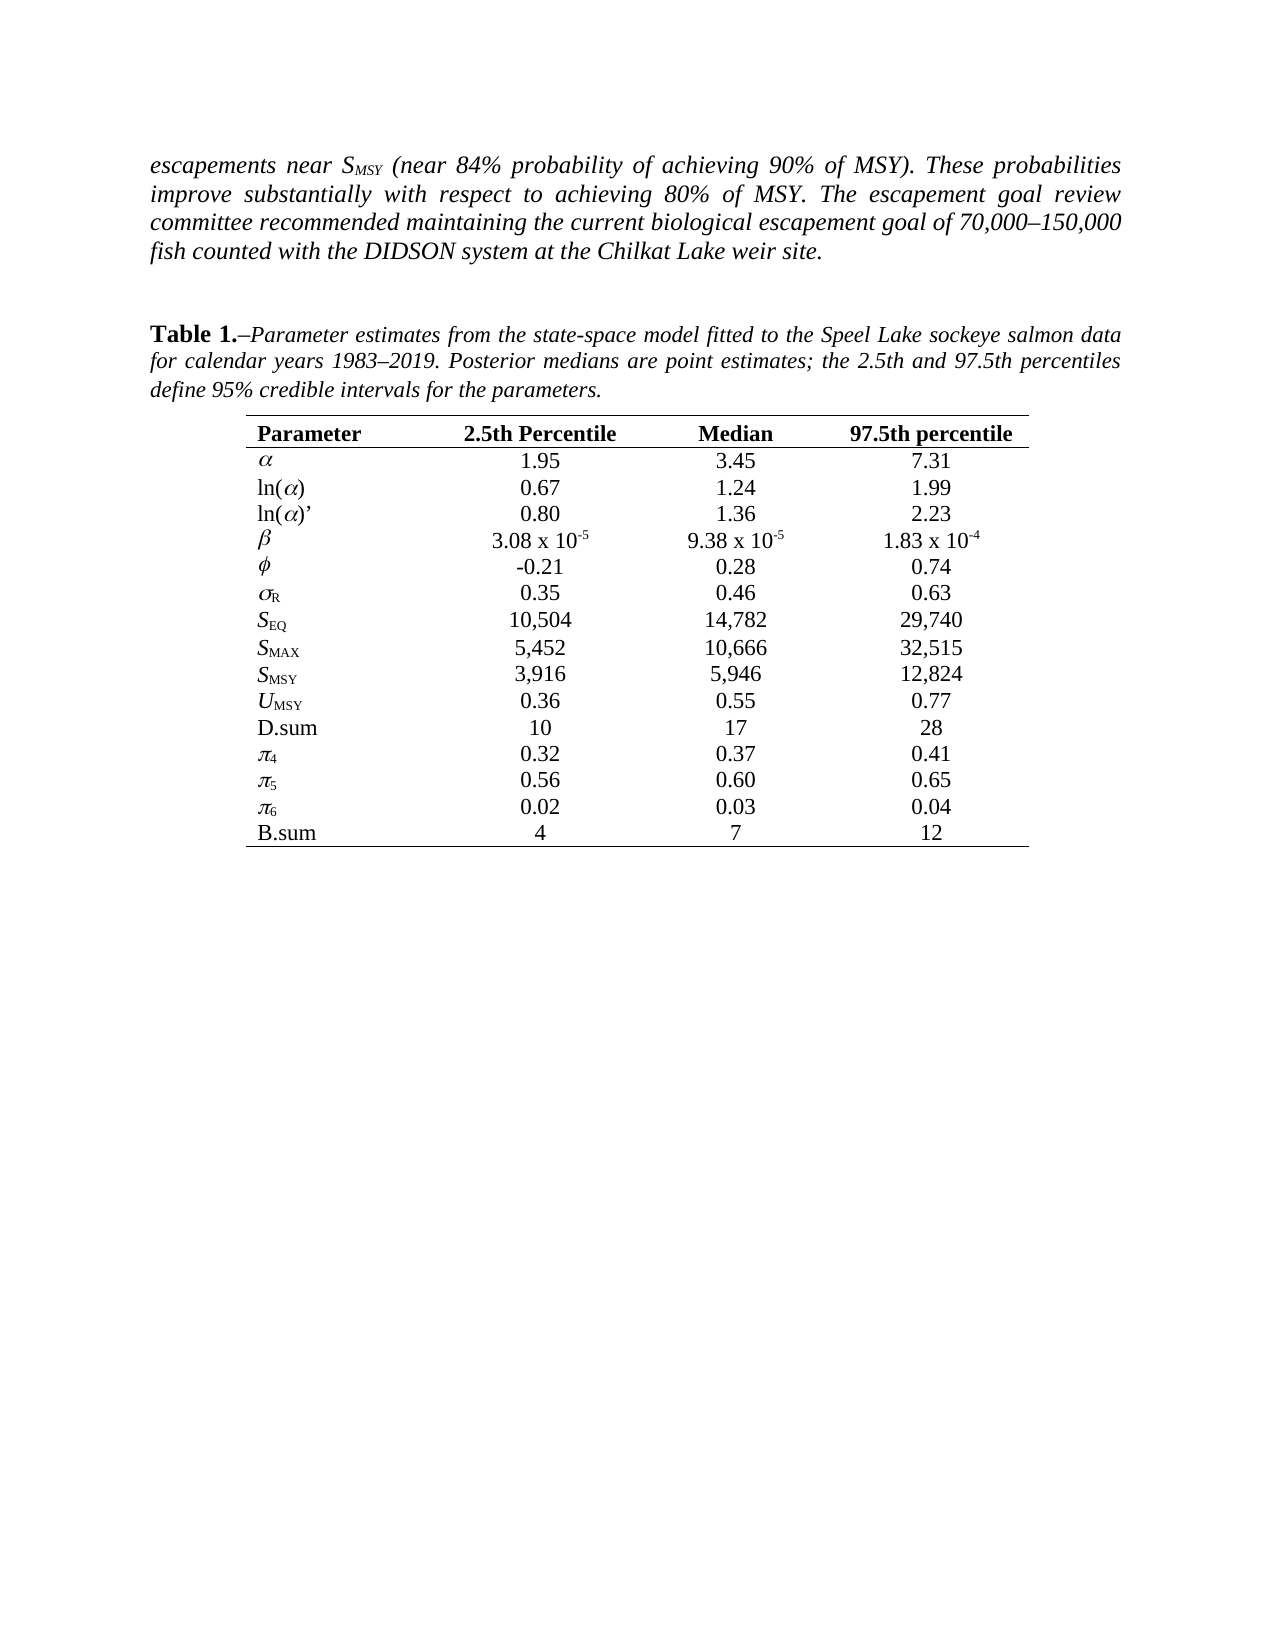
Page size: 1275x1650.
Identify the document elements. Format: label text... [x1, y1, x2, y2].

table_cell 1.95 [442, 448, 638, 474]
table_cell 1.36 [638, 500, 833, 527]
table_cell 0.60 [638, 766, 833, 793]
table_cell 14,782 [638, 606, 833, 634]
table_cell p4 [246, 740, 442, 766]
table_cell SEQ [246, 606, 442, 634]
table_cell p5 [246, 766, 442, 793]
table_cell 1.99 [833, 474, 1029, 500]
table_cell 0.65 [833, 766, 1029, 793]
table_cell 0.56 [442, 766, 638, 793]
table_cell 5,452 [442, 634, 638, 660]
table_cell 0.67 [442, 474, 638, 500]
table_cell 10,666 [638, 634, 833, 660]
table_cell 0.28 [638, 553, 833, 579]
table_cell p6 [246, 793, 442, 819]
table_cell SMAX [246, 634, 442, 660]
table_header 2.5th Percentile [442, 416, 638, 447]
table_cell 3.45 [638, 448, 833, 474]
table_cell 0.63 [833, 579, 1029, 606]
table_cell 10,504 [442, 606, 638, 634]
table_cell 12,824 [833, 660, 1029, 687]
table_cell 29,740 [833, 606, 1029, 634]
table_cell  [246, 527, 442, 553]
table_cell 3,916 [442, 660, 638, 687]
table_cell 12 [833, 819, 1029, 846]
table_cell SMSY [246, 660, 442, 687]
table_cell 0.55 [638, 688, 833, 714]
table_cell 1.83 x 10-4 [833, 527, 1029, 553]
table_cell 7 [638, 819, 833, 846]
text Table 1.–Parameter estimates from the state-space model fitted to the Speel Lake sockeye salmon data for calendar years 1983–2019. Posterior medians are point estimates; the 2.5th and 97.5th percentiles define 95% credible intervals for the parameters. [150, 319, 1125, 403]
table_cell  [246, 448, 442, 474]
table_cell 3.08 x 10-5 [442, 527, 638, 553]
table_cell 0.77 [833, 688, 1029, 714]
table_cell 4 [442, 819, 638, 846]
table_cell D.sum [246, 714, 442, 740]
table_cell 9.38 x 10-5 [638, 527, 833, 553]
table_cell 0.35 [442, 579, 638, 606]
table_cell 0.04 [833, 793, 1029, 819]
table_cell 0.03 [638, 793, 833, 819]
table_cell ln() [246, 474, 442, 500]
table_cell 2.23 [833, 500, 1029, 527]
table_header Median [638, 416, 833, 447]
table_cell 7.31 [833, 448, 1029, 474]
table_cell B.sum [246, 819, 442, 846]
table_header 97.5th percentile [833, 416, 1029, 447]
table_cell 28 [833, 714, 1029, 740]
table_cell 0.41 [833, 740, 1029, 766]
table_cell 0.36 [442, 688, 638, 714]
table_cell 0.46 [638, 579, 833, 606]
table_cell  [246, 553, 442, 579]
table_cell 0.80 [442, 500, 638, 527]
table_cell 17 [638, 714, 833, 740]
table_cell -0.21 [442, 553, 638, 579]
table_cell 32,515 [833, 634, 1029, 660]
table_cell 5,946 [638, 660, 833, 687]
table_cell ln()’ [246, 500, 442, 527]
table_cell 0.37 [638, 740, 833, 766]
table_cell 0.32 [442, 740, 638, 766]
table_cell UMSY [246, 688, 442, 714]
table_cell R [246, 579, 442, 606]
table_cell 0.74 [833, 553, 1029, 579]
table_cell 0.02 [442, 793, 638, 819]
table_header Parameter [246, 416, 442, 447]
table_cell 1.24 [638, 474, 833, 500]
table_cell 10 [442, 714, 638, 740]
